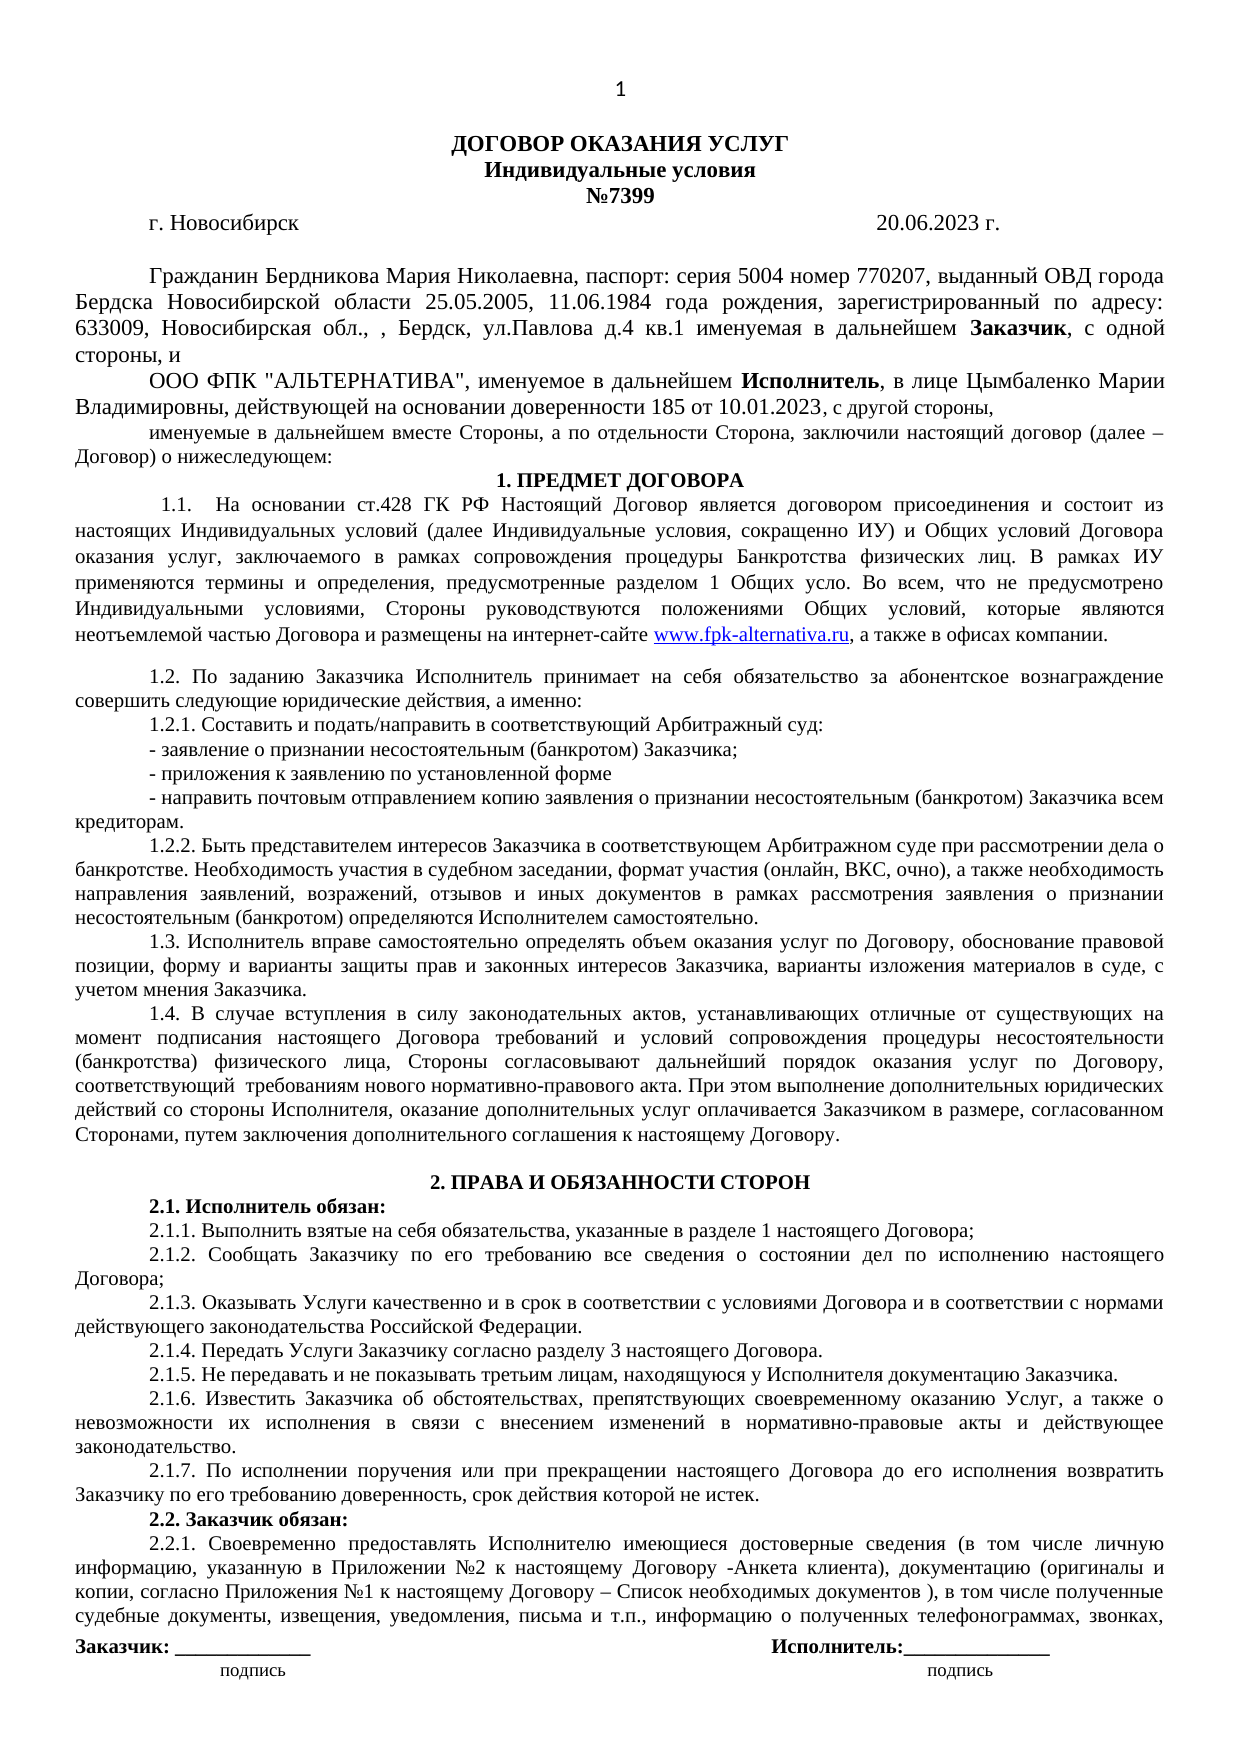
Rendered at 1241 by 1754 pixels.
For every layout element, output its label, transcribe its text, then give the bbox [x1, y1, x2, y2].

text 2.1.4. Передать Услуги Заказчику согласно разделу 3 настоящего Договора. [75, 1338, 1165, 1362]
text ООО ФПК "АЛЬТЕРНАТИВА", именуемое в дальнейшем Исполнитель, в лице Цымбаленко Марии Владимировны, действующей на основании доверенности 185 от 10.01.2023, с другой стороны, [75, 367, 1165, 420]
text 1.2.2. Быть представителем интересов Заказчика в соответствующем Арбитражном суде при рассмотрении дела о банкротстве. Необходимость участия в судебном заседании, формат участия (онлайн, ВКС, очно), а также необходимость направления заявлений, возражений, отзывов и иных документов в рамках рассмотрения заявления о признании несостоятельным (банкротом) определяются Исполнителем самостоятельно. [75, 833, 1165, 929]
text - заявление о признании несостоятельным (банкротом) Заказчика; [75, 736, 1165, 761]
text 1.2. По заданию Заказчика Исполнитель принимает на себя обязательство за абонентское вознаграждение совершить следующие юридические действия, а именно: [75, 664, 1165, 712]
text 2. ПРАВА И ОБЯЗАННОСТИ СТОРОН [75, 1169, 1165, 1194]
text 2.1.2. Сообщать Заказчику по его требованию все сведения о состоянии дел по исполнению настоящего Договора; [75, 1242, 1165, 1290]
text 1.4. В случае вступления в силу законодательных актов, устанавливающих отличные от существующих на момент подписания настоящего Договора требований и условий сопровождения процедуры несостоятельности (банкротства) физического лица, Стороны согласовывают дальнейший порядок оказания услуг по Договору, соответствующий требованиям нового нормативно-правового акта. При этом выполнение дополнительных юридических действий со стороны Исполнителя, оказание дополнительных услуг оплачивается Заказчиком в размере, согласованном Сторонами, путем заключения дополнительного соглашения к настоящему Договору. [75, 1001, 1165, 1146]
text именуемые в дальнейшем вместе Стороны, а по отдельности Сторона, заключили настоящий договор (далее – Договор) о нижеследующем: [75, 420, 1165, 468]
text 1. ПРЕДМЕТ ДОГОВОРА [75, 468, 1165, 492]
text - приложения к заявлению по установленной форме [75, 761, 1165, 784]
text 2.1.5. Не передавать и не показывать третьим лицам, находящуюся у Исполнителя документацию Заказчика. [75, 1362, 1165, 1386]
text №7399 [75, 183, 1165, 209]
text 2.1. Исполнитель обязан: [75, 1194, 1165, 1218]
text г. Новосибирск 20.06.2023 г. [75, 209, 1165, 235]
text 2.1.1. Выполнить взятые на себя обязательства, указанные в разделе 1 настоящего Договора; [75, 1218, 1165, 1242]
text Индивидуальные условия [75, 156, 1165, 183]
text 2.1.6. Известить Заказчика об обстоятельствах, препятствующих своевременному оказанию Услуг, а также о невозможности их исполнения в связи с внесением изменений в нормативно-правовые акты и действующее законодательство. [75, 1386, 1165, 1458]
text Гражданин Бердникова Мария Николаевна, паспорт: серия 5004 номер 770207, выданный ОВД города Бердска Новосибирской области 25.05.2005, 11.06.1984 года рождения, зарегистрированный по адресу: 633009, Новосибирская обл., , Бердск, ул.Павлова д.4 кв.1 именуемая в дальнейшем Заказчик, с одной стороны, и [75, 262, 1165, 367]
text 1.3. Исполнитель вправе самостоятельно определять объем оказания услуг по Договору, обоснование правовой позиции, форму и варианты защиты прав и законных интересов Заказчика, варианты изложения материалов в суде, с учетом мнения Заказчика. [75, 929, 1165, 1001]
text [75, 1531, 1165, 1627]
text - направить почтовым отправлением копию заявления о признании несостоятельным (банкротом) Заказчика всем кредиторам. [75, 784, 1165, 833]
text 2.1.3. Оказывать Услуги качественно и в срок в соответствии с условиями Договора и в соответствии с нормами действующего законодательства Российской Федерации. [75, 1290, 1165, 1338]
text 2.1.7. По исполнении поручения или при прекращении настоящего Договора до его исполнения возвратить Заказчику по его требованию доверенность, срок действия которой не истек. [75, 1458, 1165, 1506]
text 1.2.1. Составить и подать/направить в соответствующий Арбитражный суд: [75, 712, 1165, 736]
text ДОГОВОР ОКАЗАНИЯ УСЛУГ [75, 130, 1165, 156]
text 1.1. На основании ст.428 ГК РФ Настоящий Договор является договором присоединения и состоит из настоящих Индивидуальных условий (далее Индивидуальные условия, сокращенно ИУ) и Общих условий Договора оказания услуг, заключаемого в рамках сопровождения процедуры Банкротства физических лиц. В рамках ИУ применяются термины и определения, предусмотренные разделом 1 Общих усло. Во всем, что не предусмотрено Индивидуальными условиями, Стороны руководствуются положениями Общих условий, которые являются неотъемлемой частью Договора и размещены на интернет-сайте www.fpk-alternativa.ru, а также в офисах компании. [75, 492, 1165, 646]
text 2.2. Заказчик обязан: [75, 1506, 1165, 1531]
